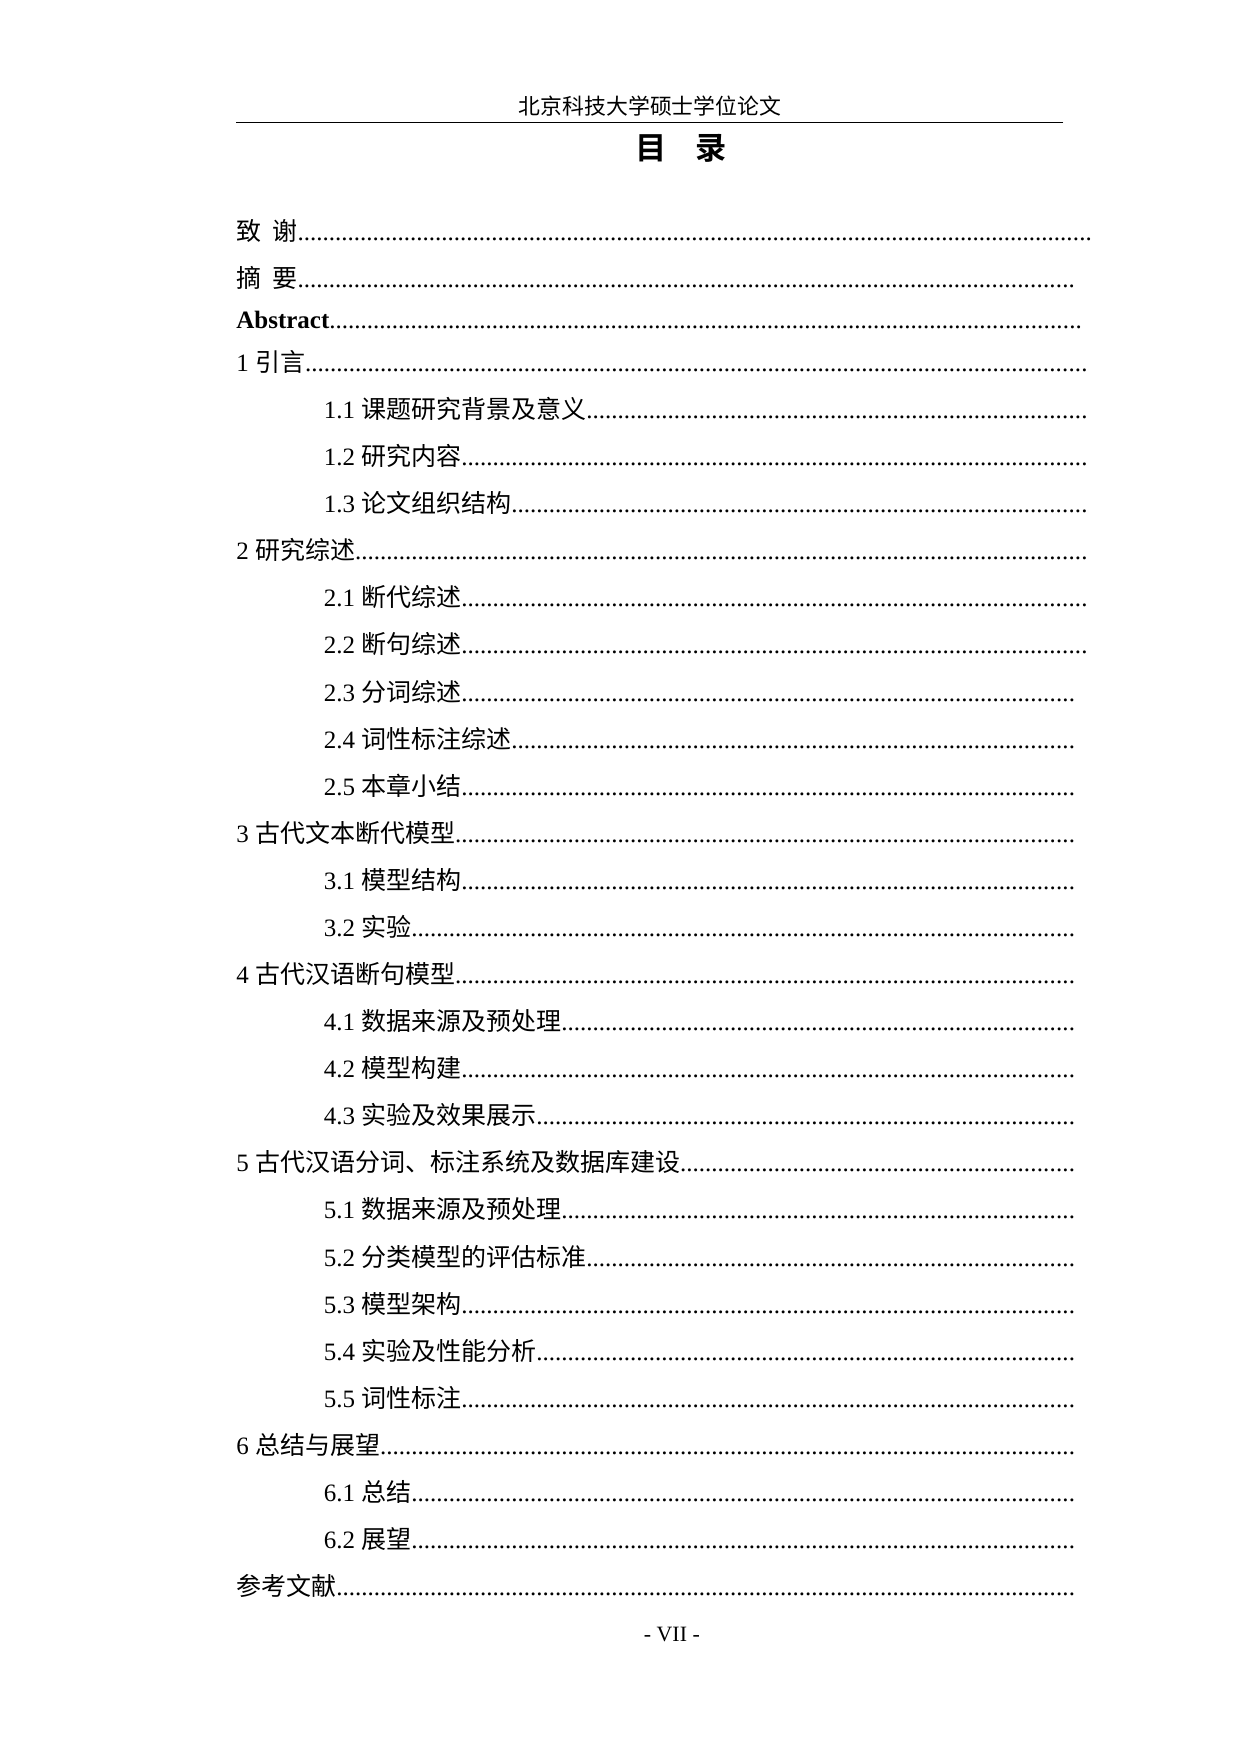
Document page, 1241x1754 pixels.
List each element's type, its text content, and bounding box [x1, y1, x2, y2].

text 1.1 课题研究背景及意义 1 [324, 389, 1063, 426]
text 5.3 模型架构 41 [324, 1284, 1063, 1320]
text 摘 要 III [236, 258, 1063, 294]
text 5.2 分类模型的评估标准 40 [324, 1237, 1063, 1273]
text 3.1 模型结构 20 [324, 860, 1063, 897]
text 2.5 本章小结 19 [324, 766, 1063, 802]
text 4.3 实验及效果展示 33 [324, 1096, 1063, 1132]
text 2 研究综述 8 [236, 531, 1063, 567]
text 5.5 词性标注 49 [324, 1378, 1063, 1414]
text 目 录 [236, 123, 1063, 169]
text 2.1 断代综述 8 [324, 578, 1063, 614]
text Abstract V [236, 305, 1063, 334]
text 2.2 断句综述 9 [324, 625, 1063, 661]
text 6 总结与展望 52 [236, 1425, 1063, 1462]
text 5.1 数据来源及预处理 38 [324, 1190, 1063, 1226]
text 1.3 论文组织结构 6 [324, 484, 1063, 520]
text 参考文献 54 [236, 1567, 1063, 1603]
text 3 古代文本断代模型 20 [236, 813, 1063, 849]
text 5.4 实验及性能分析 45 [324, 1331, 1063, 1367]
text 致 谢 I [236, 211, 1063, 247]
text 6.1 总结 52 [324, 1472, 1063, 1509]
text 1 引言 1 [236, 342, 1063, 379]
text 5 古代汉语分词、标注系统及数据库建设 38 [236, 1143, 1063, 1179]
text 2.3 分词综述 13 [324, 672, 1063, 708]
text 6.2 展望 52 [324, 1519, 1063, 1556]
text 1.2 研究内容 6 [324, 437, 1063, 473]
text 4.1 数据来源及预处理 32 [324, 1002, 1063, 1038]
text 3.2 实验 25 [324, 907, 1063, 944]
text 2.4 词性标注综述 17 [324, 719, 1063, 755]
text 4.2 模型构建 32 [324, 1049, 1063, 1085]
text 4 古代汉语断句模型 32 [236, 954, 1063, 991]
